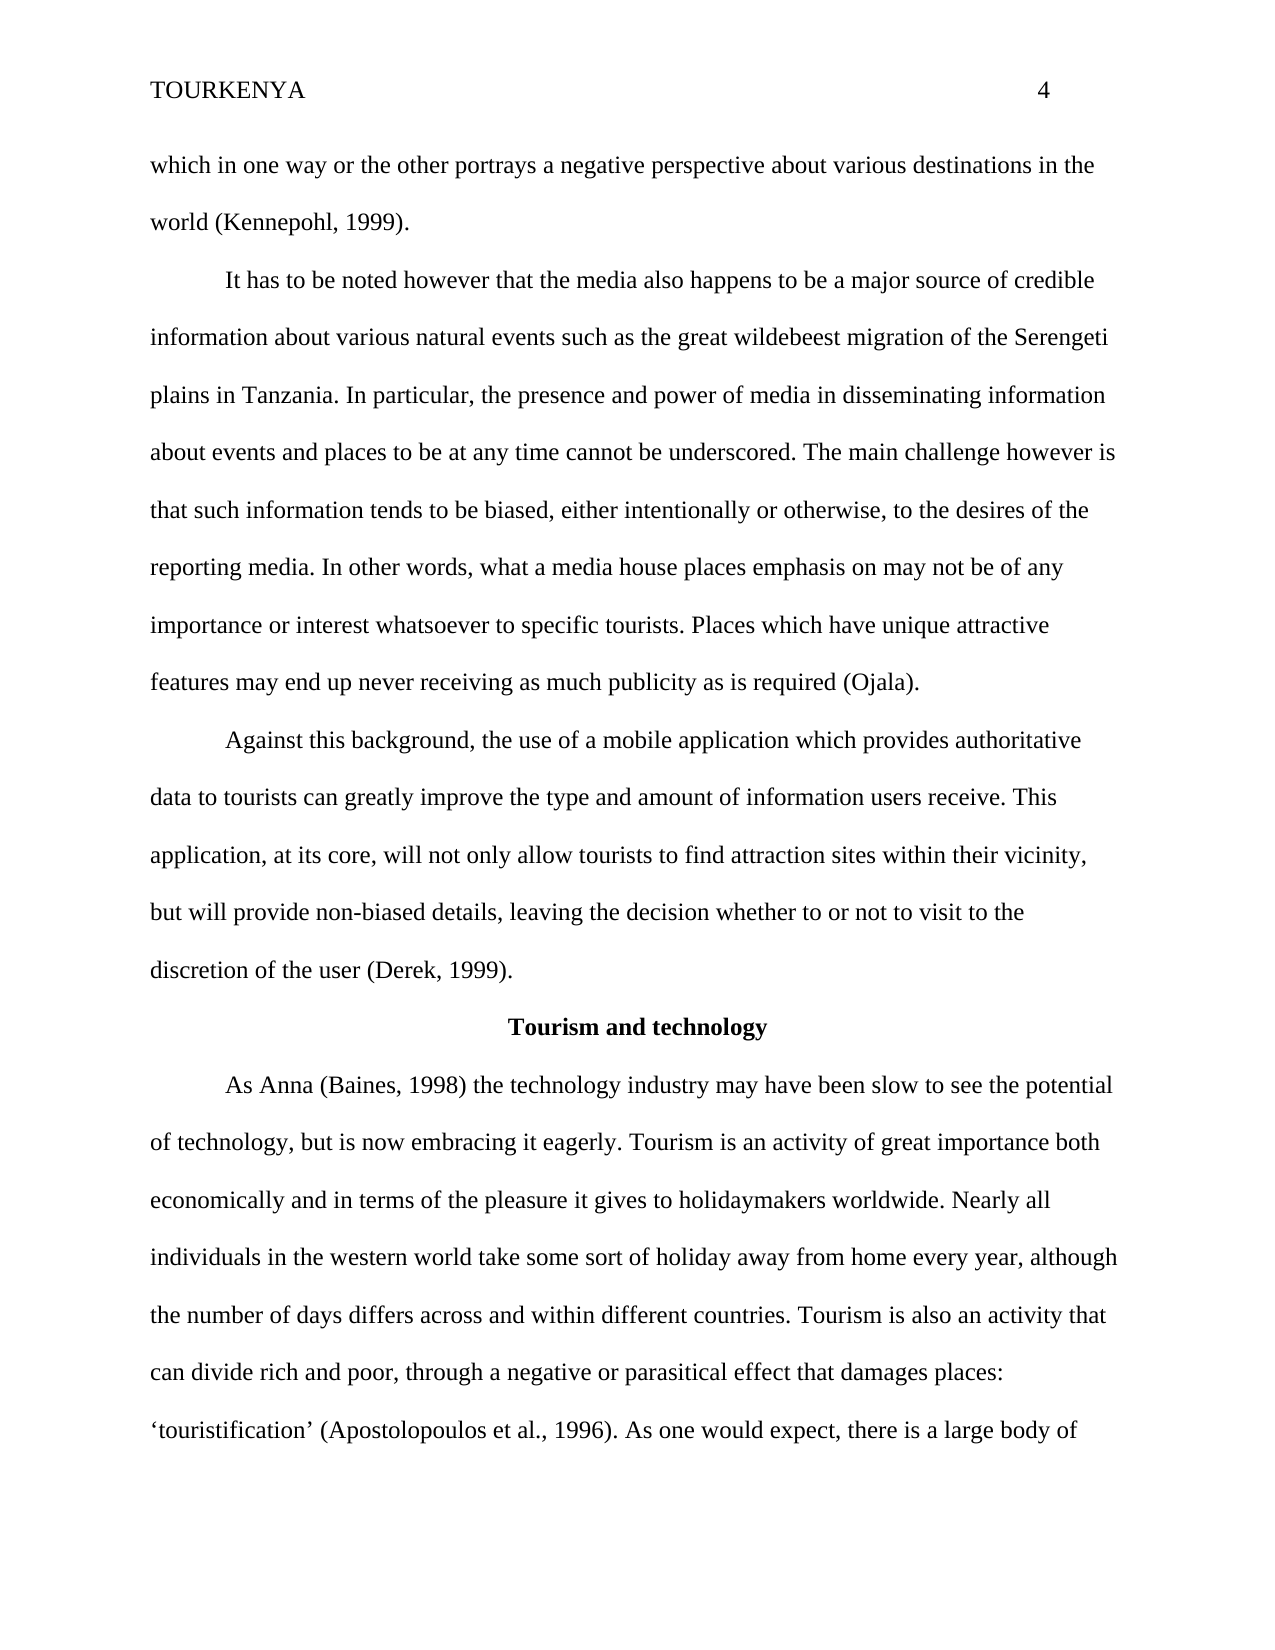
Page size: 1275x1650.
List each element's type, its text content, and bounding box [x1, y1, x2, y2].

text Against this background, the use of a mobile application which provides authoritative data to tourists can greatly improve the type and amount of information users receive. This application, at its core, will not only allow tourists to find attraction sites within their vicinity, but will provide non-biased details, leaving the decision whether to or not to visit to the discretion of the user . [150, 725, 1125, 984]
subtitle Tourism and technology [150, 1012, 1125, 1041]
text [150, 150, 1125, 236]
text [150, 1070, 1125, 1444]
text It has to be noted however that the media also happens to be a major source of credible information about various natural events such as the great wildebeest migration of the Serengeti plains in Tanzania. In particular, the presence and power of media in disseminating information about events and places to be at any time cannot be underscored. The main challenge however is that such information tends to be biased, either intentionally or otherwise, to the desires of the reporting media. In other words, what a media house places emphasis on may not be of any importance or interest whatsoever to specific tourists. Places which have unique attractive features may end up never receiving as much publicity as is required . [150, 265, 1125, 696]
